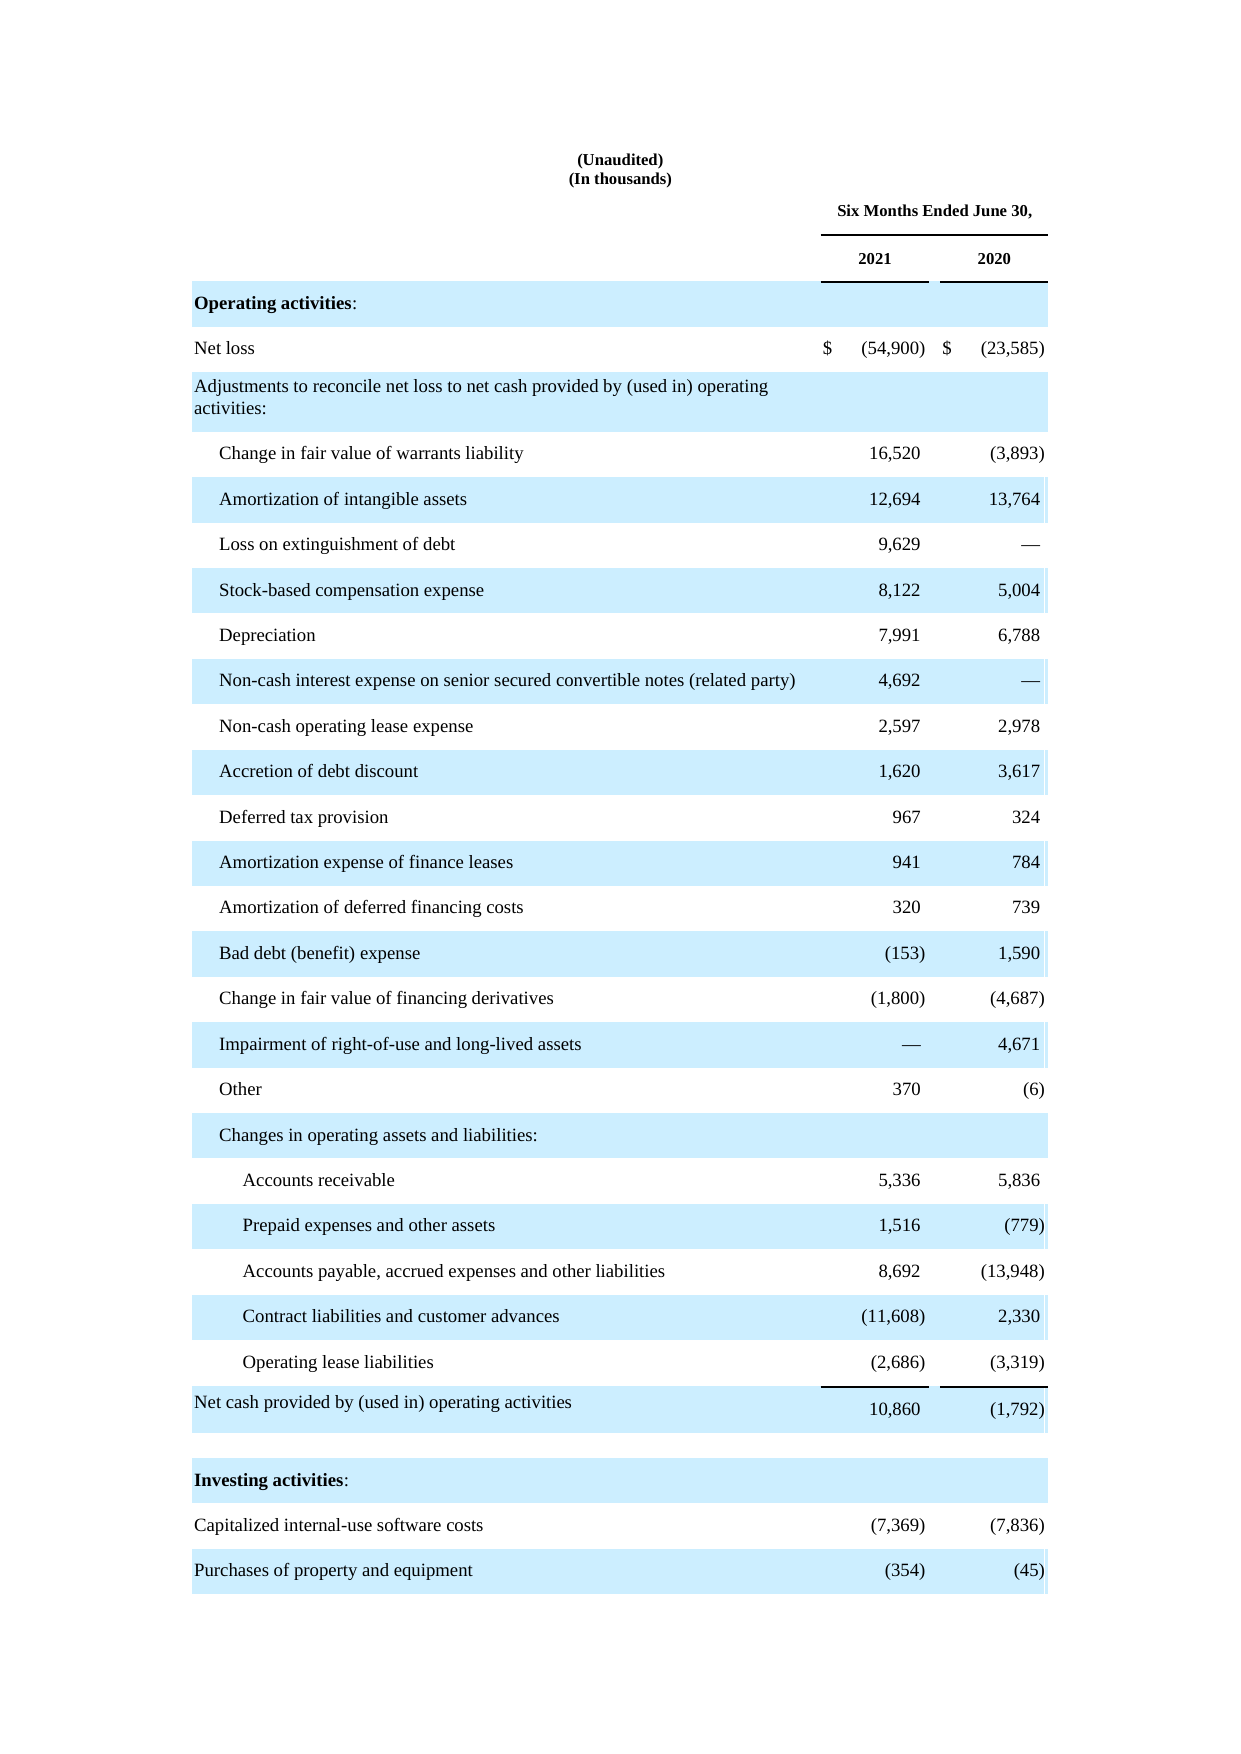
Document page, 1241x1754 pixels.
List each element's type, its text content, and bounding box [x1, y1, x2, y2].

text (In thousands) [187, 169, 1053, 188]
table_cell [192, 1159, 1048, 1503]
text (Unaudited) [187, 150, 1053, 169]
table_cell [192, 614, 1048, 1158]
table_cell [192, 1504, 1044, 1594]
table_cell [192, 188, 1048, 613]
